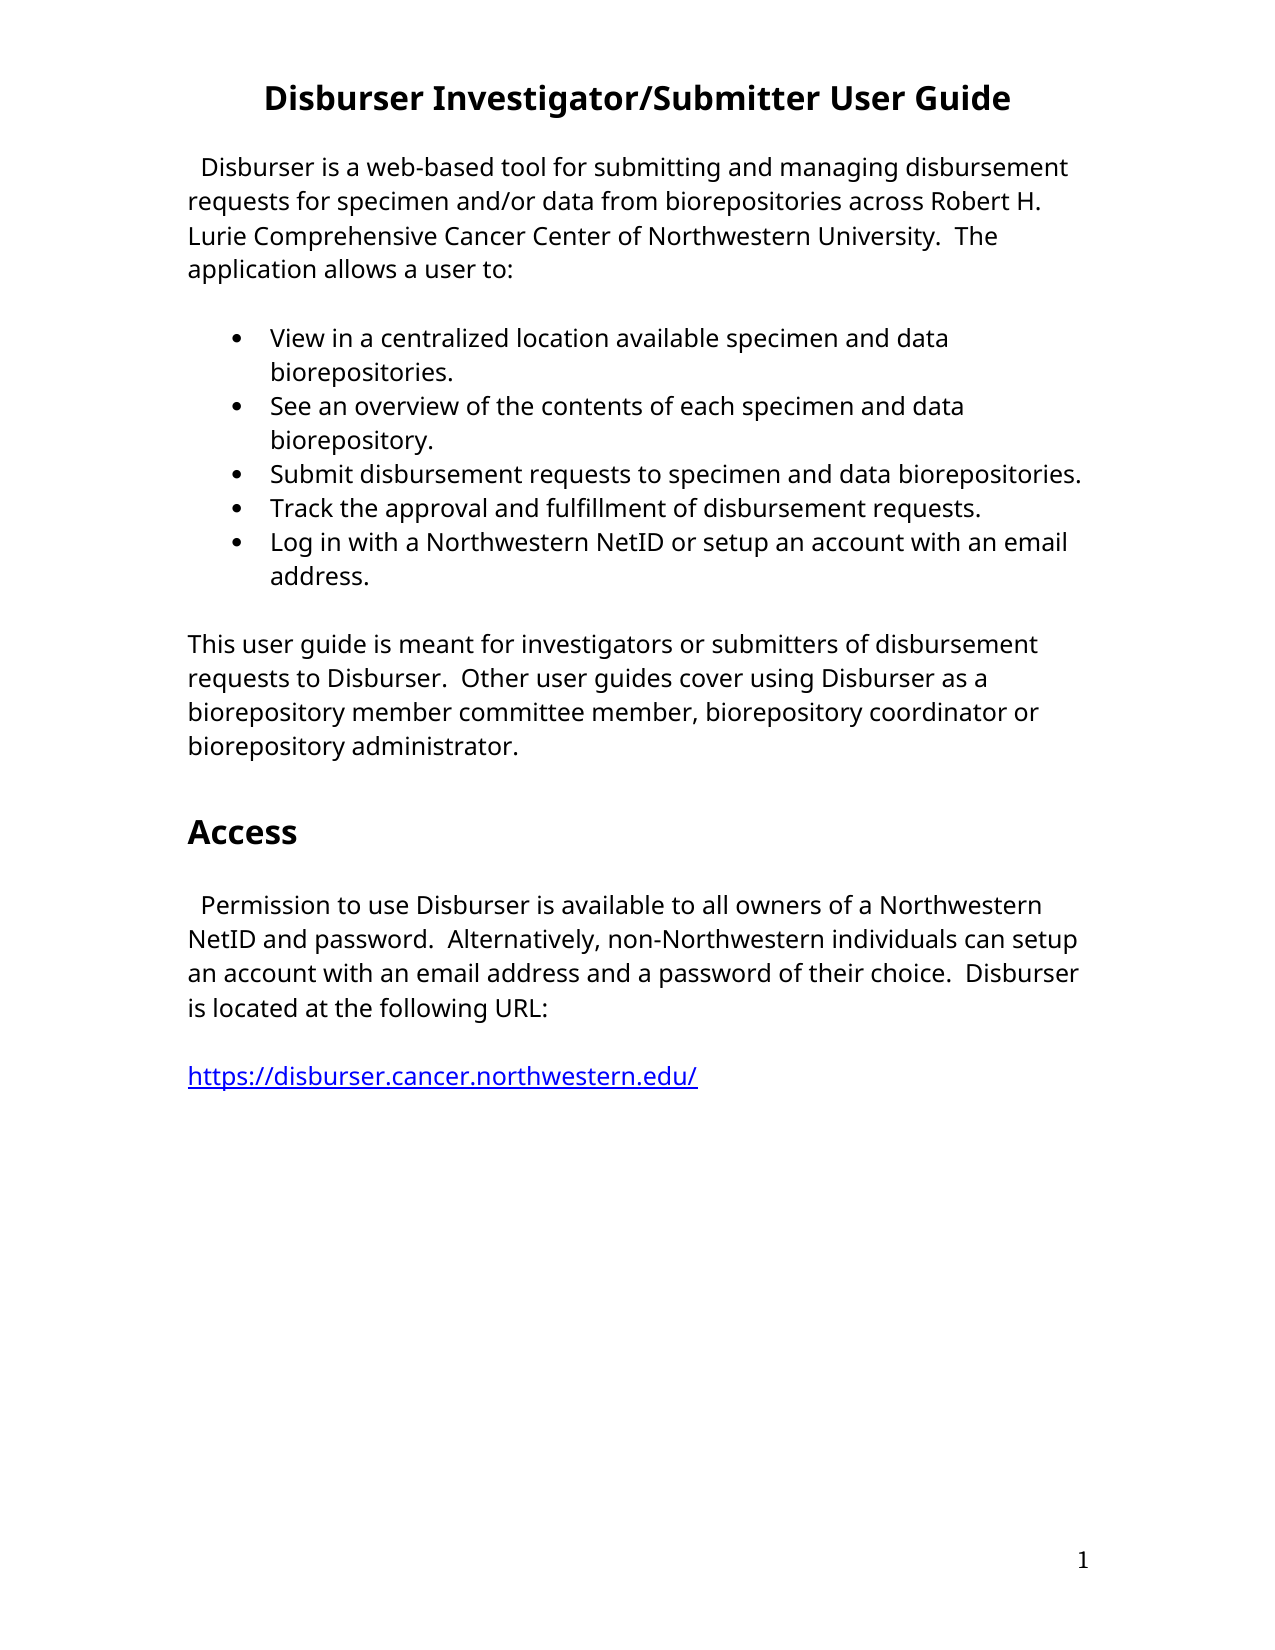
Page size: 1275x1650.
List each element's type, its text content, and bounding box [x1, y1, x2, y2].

text Access [187, 808, 1087, 854]
text Disburser is a web-based tool for submitting and managing disbursement requests for specimen and/or data from biorepositories across Robert H. Lurie Comprehensive Cancer Center of Northwestern University. The application allows a user to: [187, 150, 1087, 286]
list View in a centralized location available specimen and data biorepositories. [232, 320, 1087, 388]
text This user guide is meant for investigators or submitters of disbursement requests to Disburser. Other user guides cover using Disburser as a biorepository member committee member, biorepository coordinator or biorepository administrator. [187, 627, 1087, 763]
text Permission to use Disburser is available to all owners of a Northwestern NetID and password. Alternatively, non-Northwestern individuals can setup an account with an email address and a password of their choice. Disburser is located at the following URL: [187, 888, 1087, 1024]
list See an overview of the contents of each specimen and data biorepository. [232, 388, 1087, 457]
text https://disburser.cancer.northwestern.edu/ [187, 1058, 1087, 1092]
list Track the approval and fulfillment of disbursement requests. [232, 491, 1087, 525]
list Submit disbursement requests to specimen and data biorepositories. [232, 457, 1087, 491]
list Log in with a Northwestern NetID or setup an account with an email address. [232, 525, 1087, 593]
